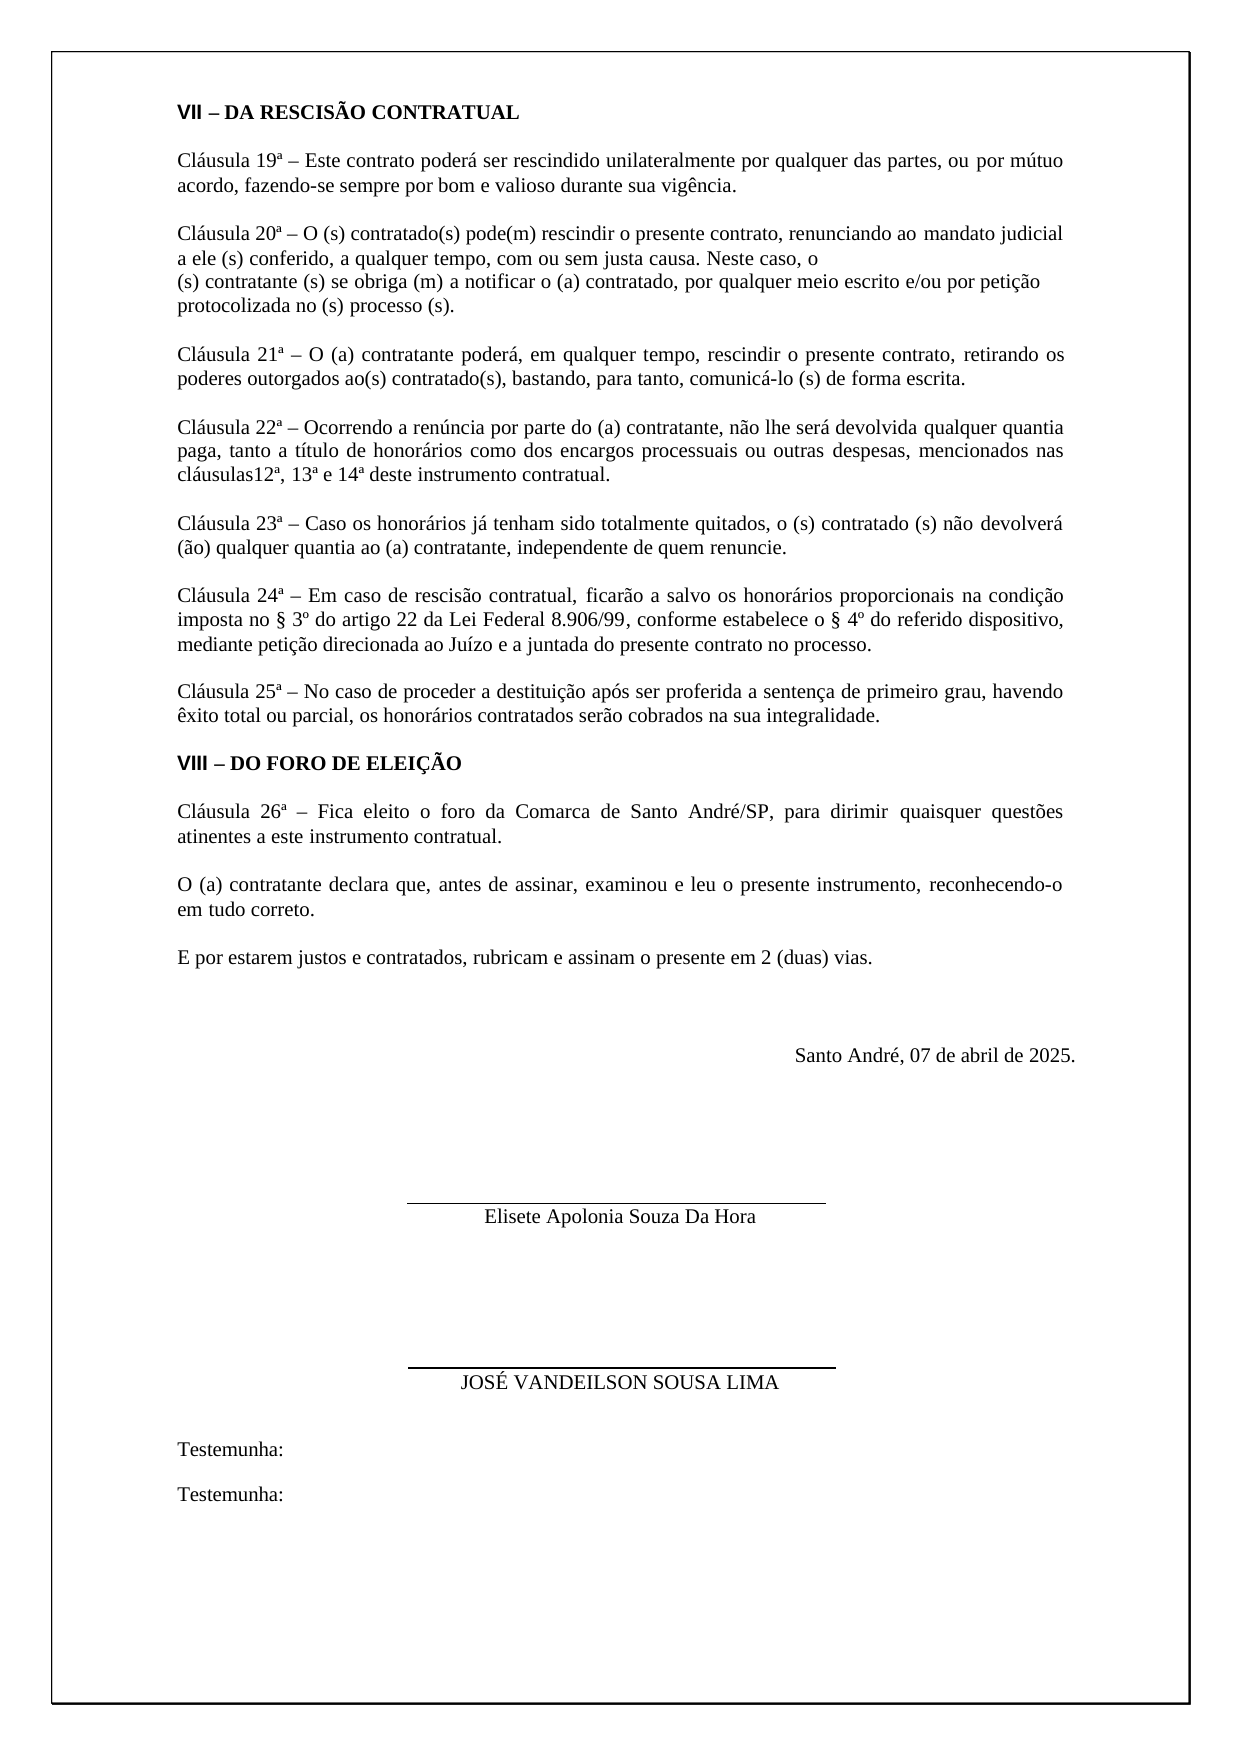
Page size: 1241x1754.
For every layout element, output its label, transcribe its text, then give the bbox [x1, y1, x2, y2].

subtitle – DO FORO DE ELEIÇÃO [177, 751, 1076, 775]
text Cláusula 21ª – O (a) contratante poderá, em qualquer tempo, rescindir o presente contrato, retirando os poderes outorgados ao(s) contratado(s), bastando, para tanto, comunicá-lo (s) de forma escrita. [177, 342, 1064, 390]
text Cláusula 24ª – Em caso de rescisão contratual, ficarão a salvo os honorários proporcionais na condição imposta no § 3º do artigo 22 da Lei Federal 8.906/99, conforme estabelece o § 4º do referido dispositivo, mediante petição direcionada ao Juízo e a juntada do presente contrato no processo. [177, 583, 1064, 656]
text Cláusula 22ª – Ocorrendo a renúncia por parte do (a) contratante, não lhe será devolvida qualquer quantia paga, tanto a título de honorários como dos encargos processuais ou outras despesas, mencionados nas cláusulas12ª, 13ª e 14ª deste instrumento contratual. [177, 415, 1064, 486]
text (s) contratante (s) se obriga (m) a notificar o (a) contratado, por qualquer meio escrito e/ou por petição protocolizada no (s) processo (s). [177, 270, 1076, 317]
text JOSÉ VANDEILSON SOUSA LIMA [164, 1370, 1076, 1394]
text Cláusula 19ª – Este contrato poderá ser rescindido unilateralmente por qualquer das partes, ou por mútuo acordo, fazendo-se sempre por bom e valioso durante sua vigência. [177, 148, 1063, 197]
text Cláusula 26ª – Fica eleito o foro da Comarca de Santo André/SP, para dirimir quaisquer questões atinentes a este instrumento contratual. [177, 799, 1063, 848]
text O (a) contratante declara que, antes de assinar, examinou e leu o presente instrumento, reconhecendo-o em tudo correto. [177, 872, 1063, 921]
text Santo André, 07 de abril de 2025. [164, 1043, 1076, 1067]
text Cláusula 20ª – O (s) contratado(s) pode(m) rescindir o presente contrato, renunciando ao mandato judicial a ele (s) conferido, a qualquer tempo, com ou sem justa causa. Neste caso, o [177, 221, 1063, 269]
text Cláusula 25ª – No caso de proceder a destituição após ser proferida a sentença de primeiro grau, havendo êxito total ou parcial, os honorários contratados serão cobrados na sua integralidade. [177, 680, 1064, 727]
text Elisete Apolonia Souza Da Hora [164, 1188, 1076, 1228]
text Testemunha: Testemunha: [177, 1437, 299, 1506]
text Cláusula 23ª – Caso os honorários já tenham sido totalmente quitados, o (s) contratado (s) não devolverá (ão) qualquer quantia ao (a) contratante, independente de quem renuncie. [177, 511, 1063, 559]
subtitle – DA RESCISÃO CONTRATUAL [177, 99, 1076, 124]
text E por estarem justos e contratados, rubricam e assinam o presente em 2 (duas) vias. [177, 945, 1076, 969]
